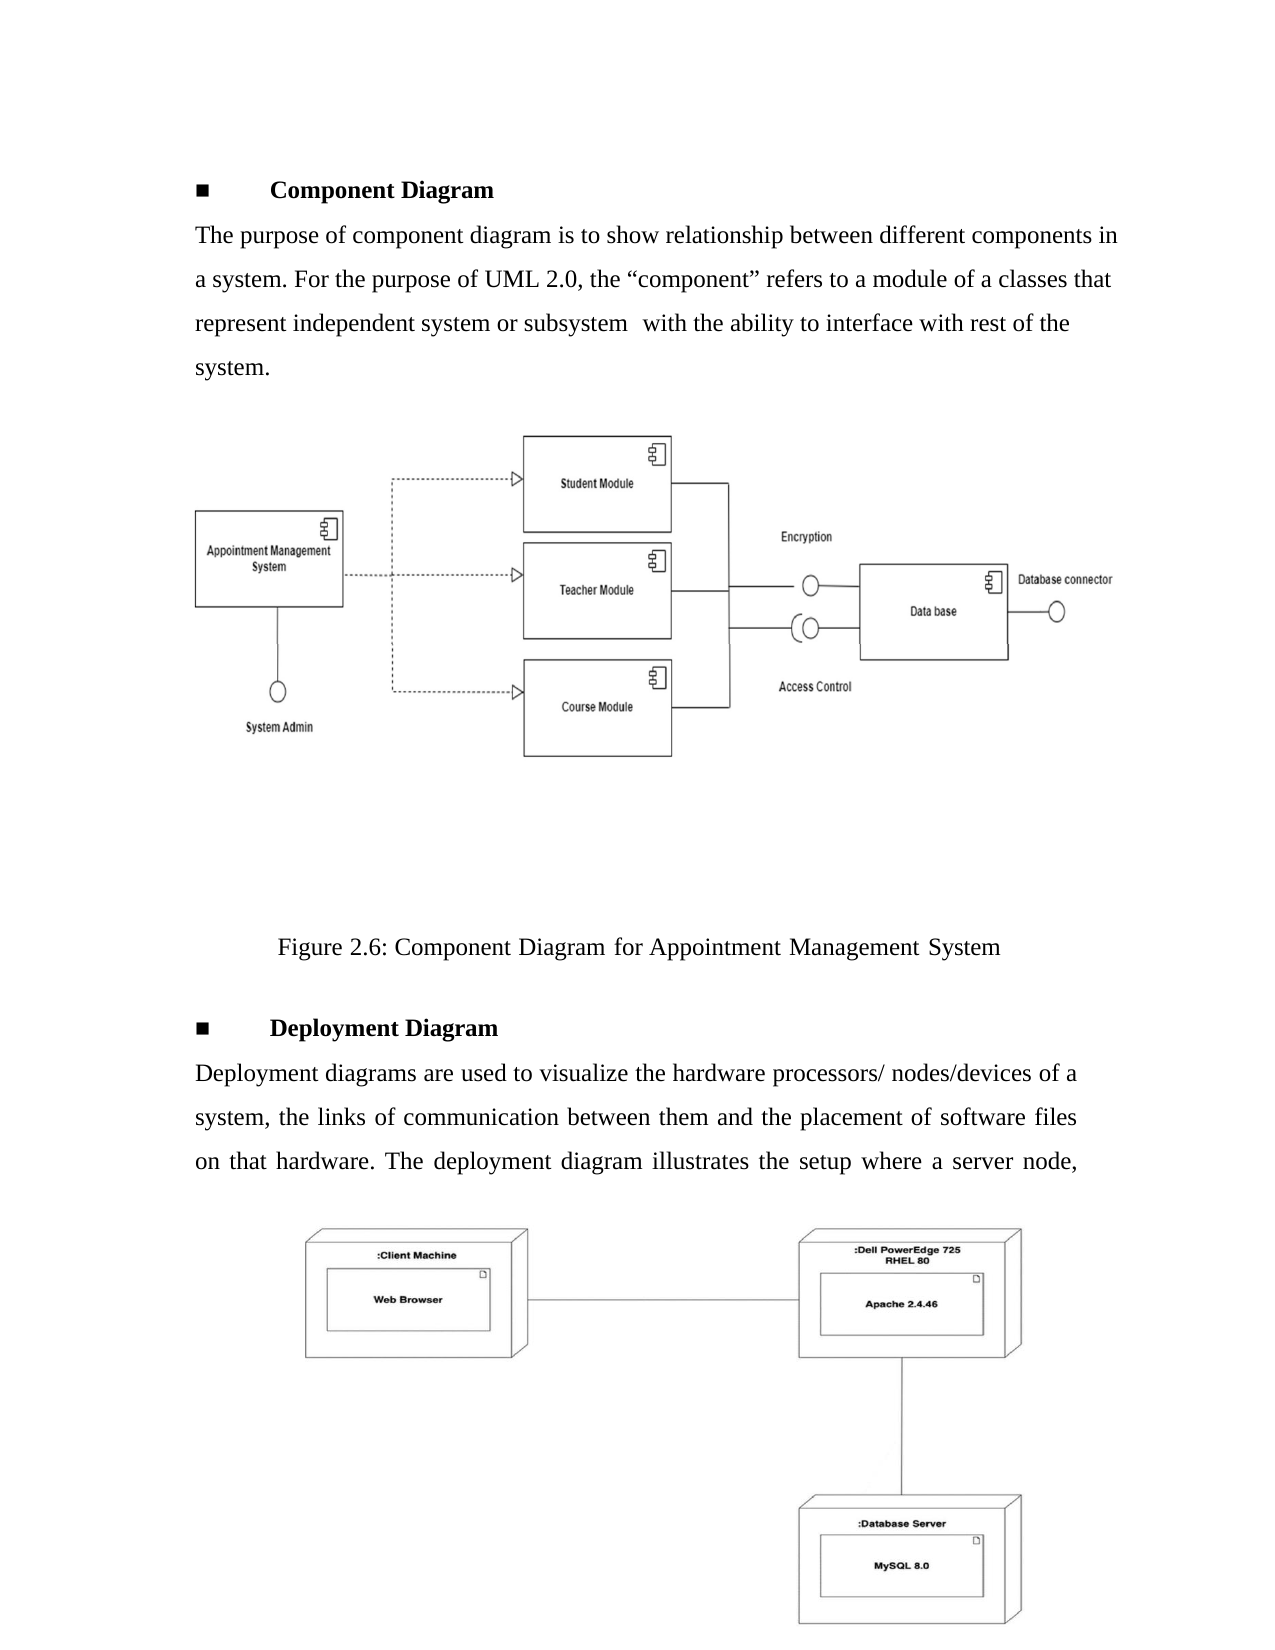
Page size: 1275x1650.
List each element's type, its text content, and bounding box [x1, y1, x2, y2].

picture [194, 435, 1123, 853]
text Figure 2.6: Component Diagram for Appointment Management System [277, 932, 1135, 961]
picture [305, 1225, 1025, 1627]
subtitle Component Diagram [195, 175, 1135, 204]
text The purpose of component diagram is to show relationship between different components in a system. For the purpose of UML 2.0, the “component” refers to a module of a classes that represent independent system or subsystem with the ability to interface with rest of the system. [195, 220, 1124, 381]
subtitle Deployment Diagram [195, 1013, 1135, 1042]
